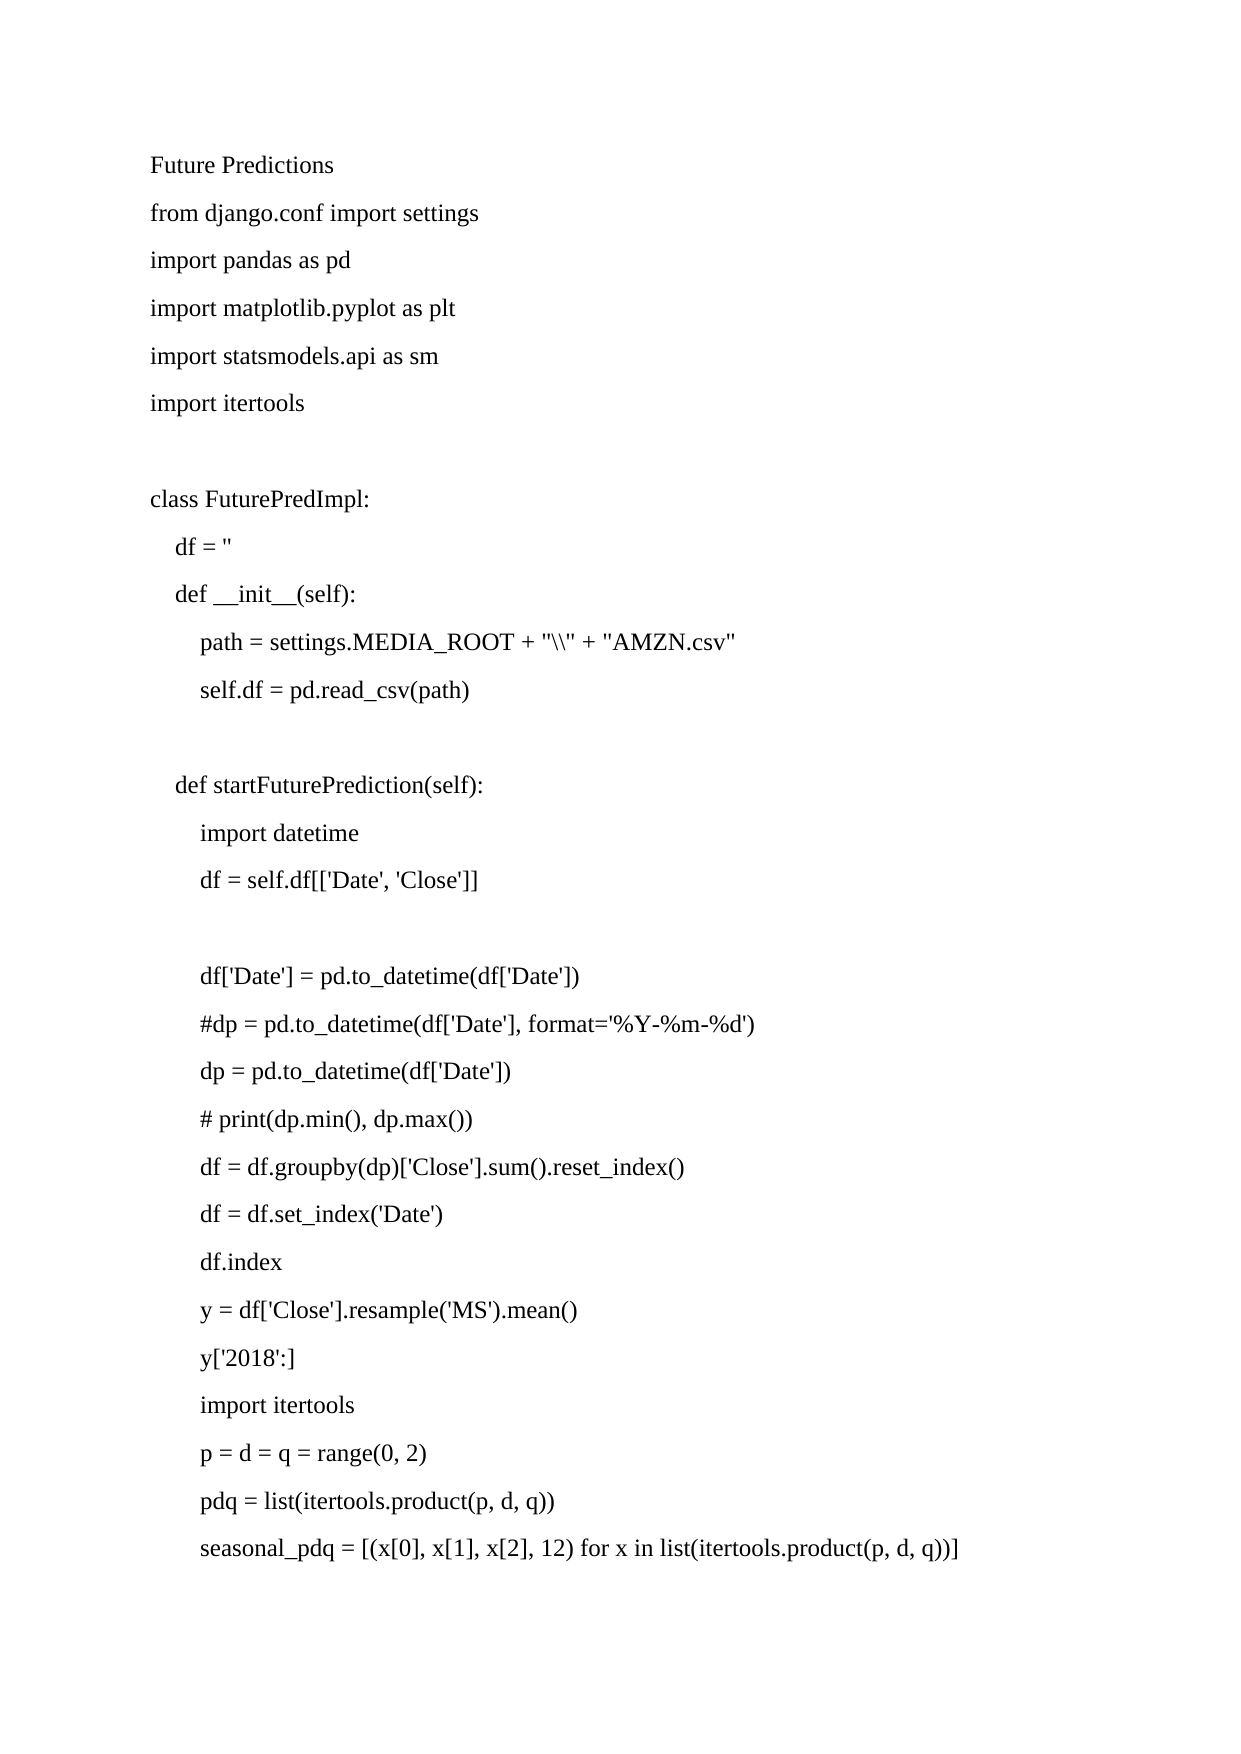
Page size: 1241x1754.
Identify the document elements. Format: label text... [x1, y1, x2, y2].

text from django.conf import settings [150, 198, 1090, 226]
text pdq = list(itertools.product(p, d, q)) [150, 1486, 1090, 1514]
text def __init__(self): [150, 579, 1090, 608]
text df = df.set_index('Date') [150, 1199, 1090, 1228]
text # print(dp.min(), dp.max()) [150, 1104, 1090, 1133]
text path = settings.MEDIA_ROOT + "\\" + "AMZN.csv" [150, 627, 1090, 656]
text df = '' [150, 532, 1090, 560]
text y = df['Close'].resample('MS').mean() [150, 1295, 1090, 1324]
text def startFuturePrediction(self): [150, 770, 1090, 799]
text seasonal_pdq = [(x[0], x[1], x[2], 12) for x in list(itertools.product(p, d, q))] [150, 1533, 1090, 1562]
text p = d = q = range(0, 2) [150, 1438, 1090, 1467]
text df.index [150, 1247, 1090, 1276]
text class FuturePredImpl: [150, 484, 1090, 513]
text df = self.df[['Date', 'Close']] [150, 866, 1090, 894]
text import statsmodels.api as sm [150, 341, 1090, 369]
text Future Predictions [150, 150, 1090, 179]
text import itertools [150, 388, 1090, 417]
text import itertools [150, 1390, 1090, 1419]
text import pandas as pd [150, 245, 1090, 274]
text import datetime [150, 818, 1090, 847]
text import matplotlib.pyplot as plt [150, 293, 1090, 322]
text y['2018':] [150, 1343, 1090, 1371]
text dp = pd.to_datetime(df['Date']) [150, 1056, 1090, 1085]
text self.df = pd.read_csv(path) [150, 675, 1090, 703]
text #dp = pd.to_datetime(df['Date'], format='%Y-%m-%d') [150, 1009, 1090, 1037]
text df['Date'] = pd.to_datetime(df['Date']) [150, 961, 1090, 990]
text df = df.groupby(dp)['Close'].sum().reset_index() [150, 1152, 1090, 1181]
